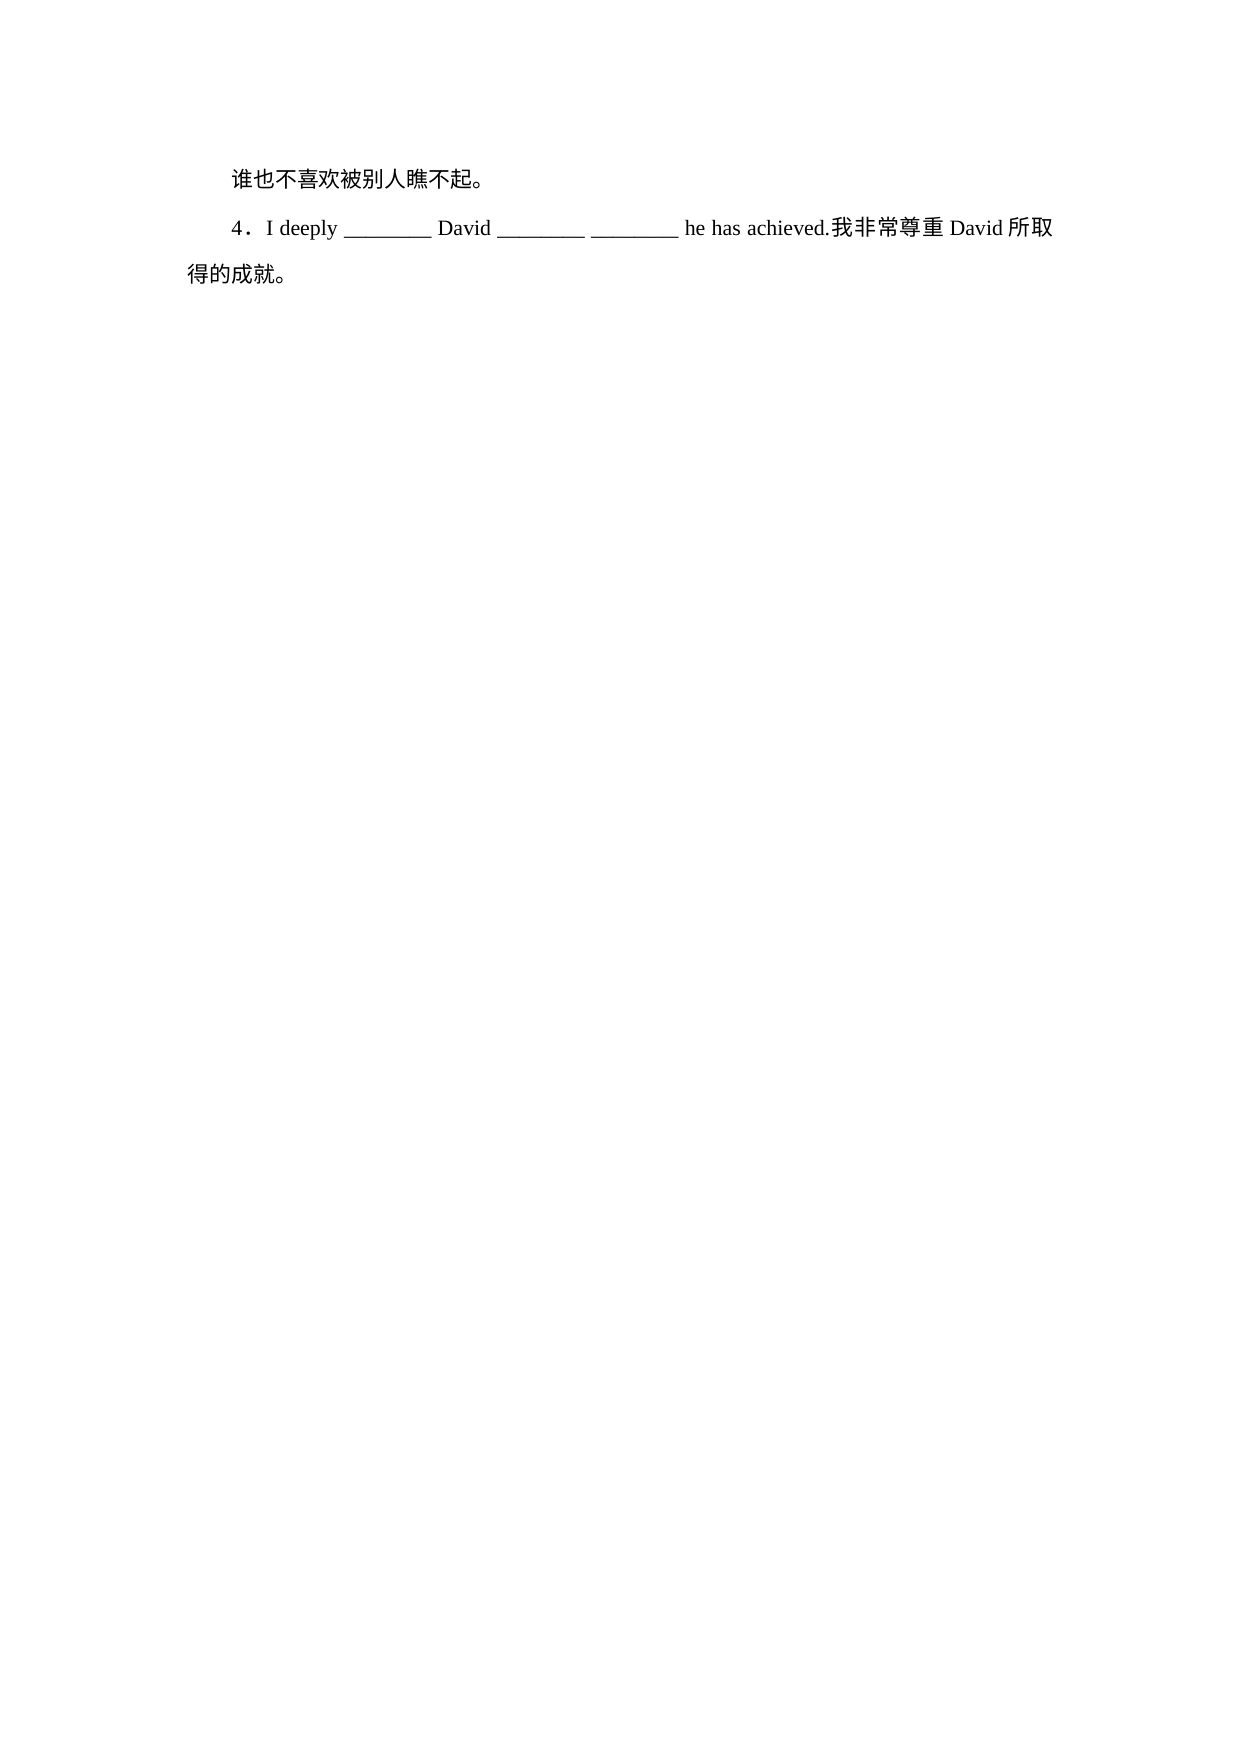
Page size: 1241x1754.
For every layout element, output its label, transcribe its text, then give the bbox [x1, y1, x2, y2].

text 4．I deeply ________ David ________ ________ he has achieved.我非常尊重David所取得的成就。 [187, 209, 1053, 289]
text 谁也不喜欢被别人瞧不起。 [187, 162, 1053, 194]
